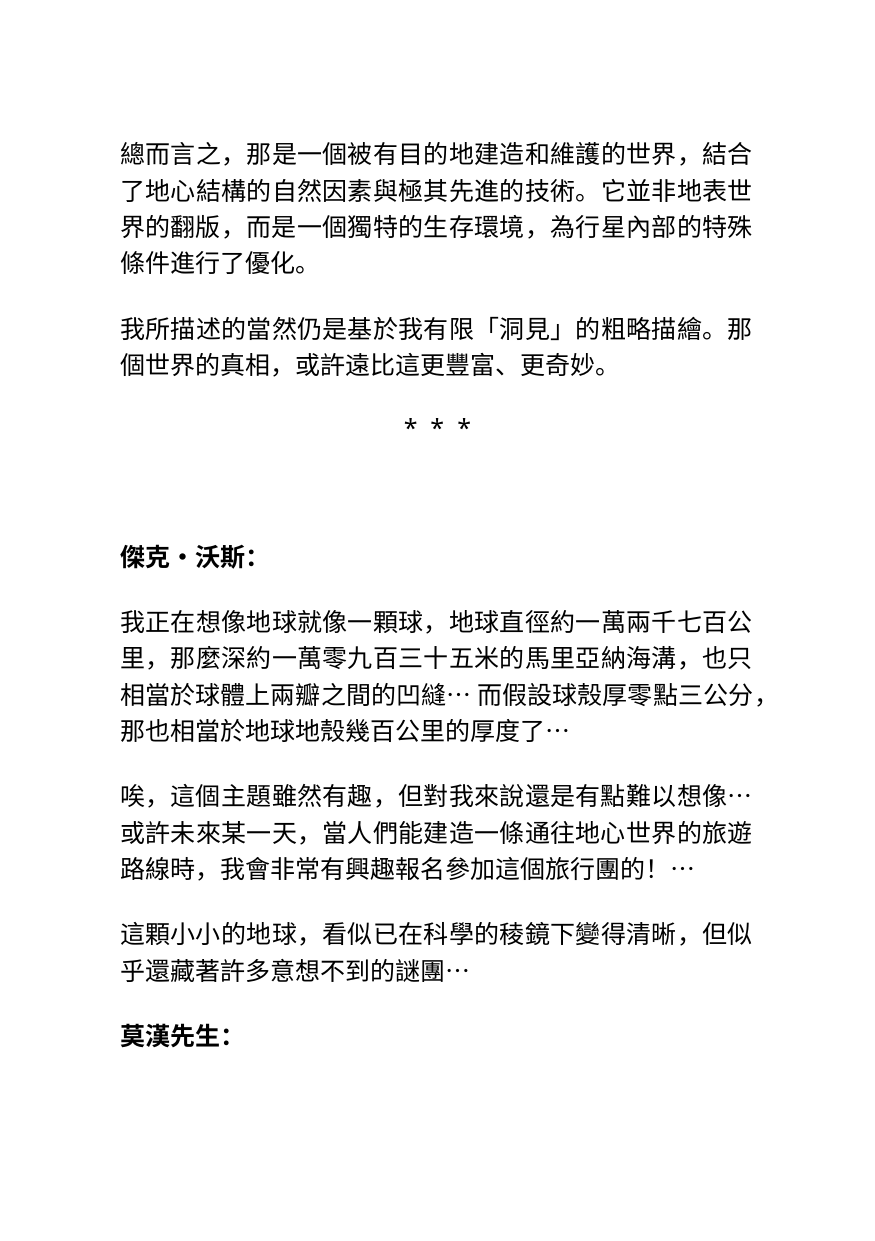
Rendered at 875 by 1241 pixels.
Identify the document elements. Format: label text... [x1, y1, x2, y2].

text 我正在想像地球就像一顆球，地球直徑約一萬兩千七百公里，那麼深約一萬零九百三十五米的馬里亞納海溝，也只相當於球體上兩瓣之間的凹縫… 而假設球殼厚零點三公分，那也相當於地球地殼幾百公里的厚度了… [120, 603, 754, 748]
text 莫漢先生： [120, 1016, 754, 1053]
text 總而言之，那是一個被有目的地建造和維護的世界，結合了地心結構的自然因素與極其先進的技術。它並非地表世界的翻版，而是一個獨特的生存環境，為行星內部的特殊條件進行了優化。 [120, 135, 754, 280]
text 唉，這個主題雖然有趣，但對我來說還是有點難以想像… 或許未來某一天，當人們能建造一條通往地心世界的旅遊路線時，我會非常有興趣報名參加這個旅行團的！… [120, 777, 754, 886]
text * * * [120, 411, 754, 445]
text 這顆小小的地球，看似已在科學的稜鏡下變得清晰，但似乎還藏著許多意想不到的謎團… [120, 915, 754, 987]
text 傑克・沃斯： [120, 537, 754, 573]
text 我所描述的當然仍是基於我有限「洞見」的粗略描繪。那個世界的真相，或許遠比這更豐富、更奇妙。 [120, 309, 754, 382]
